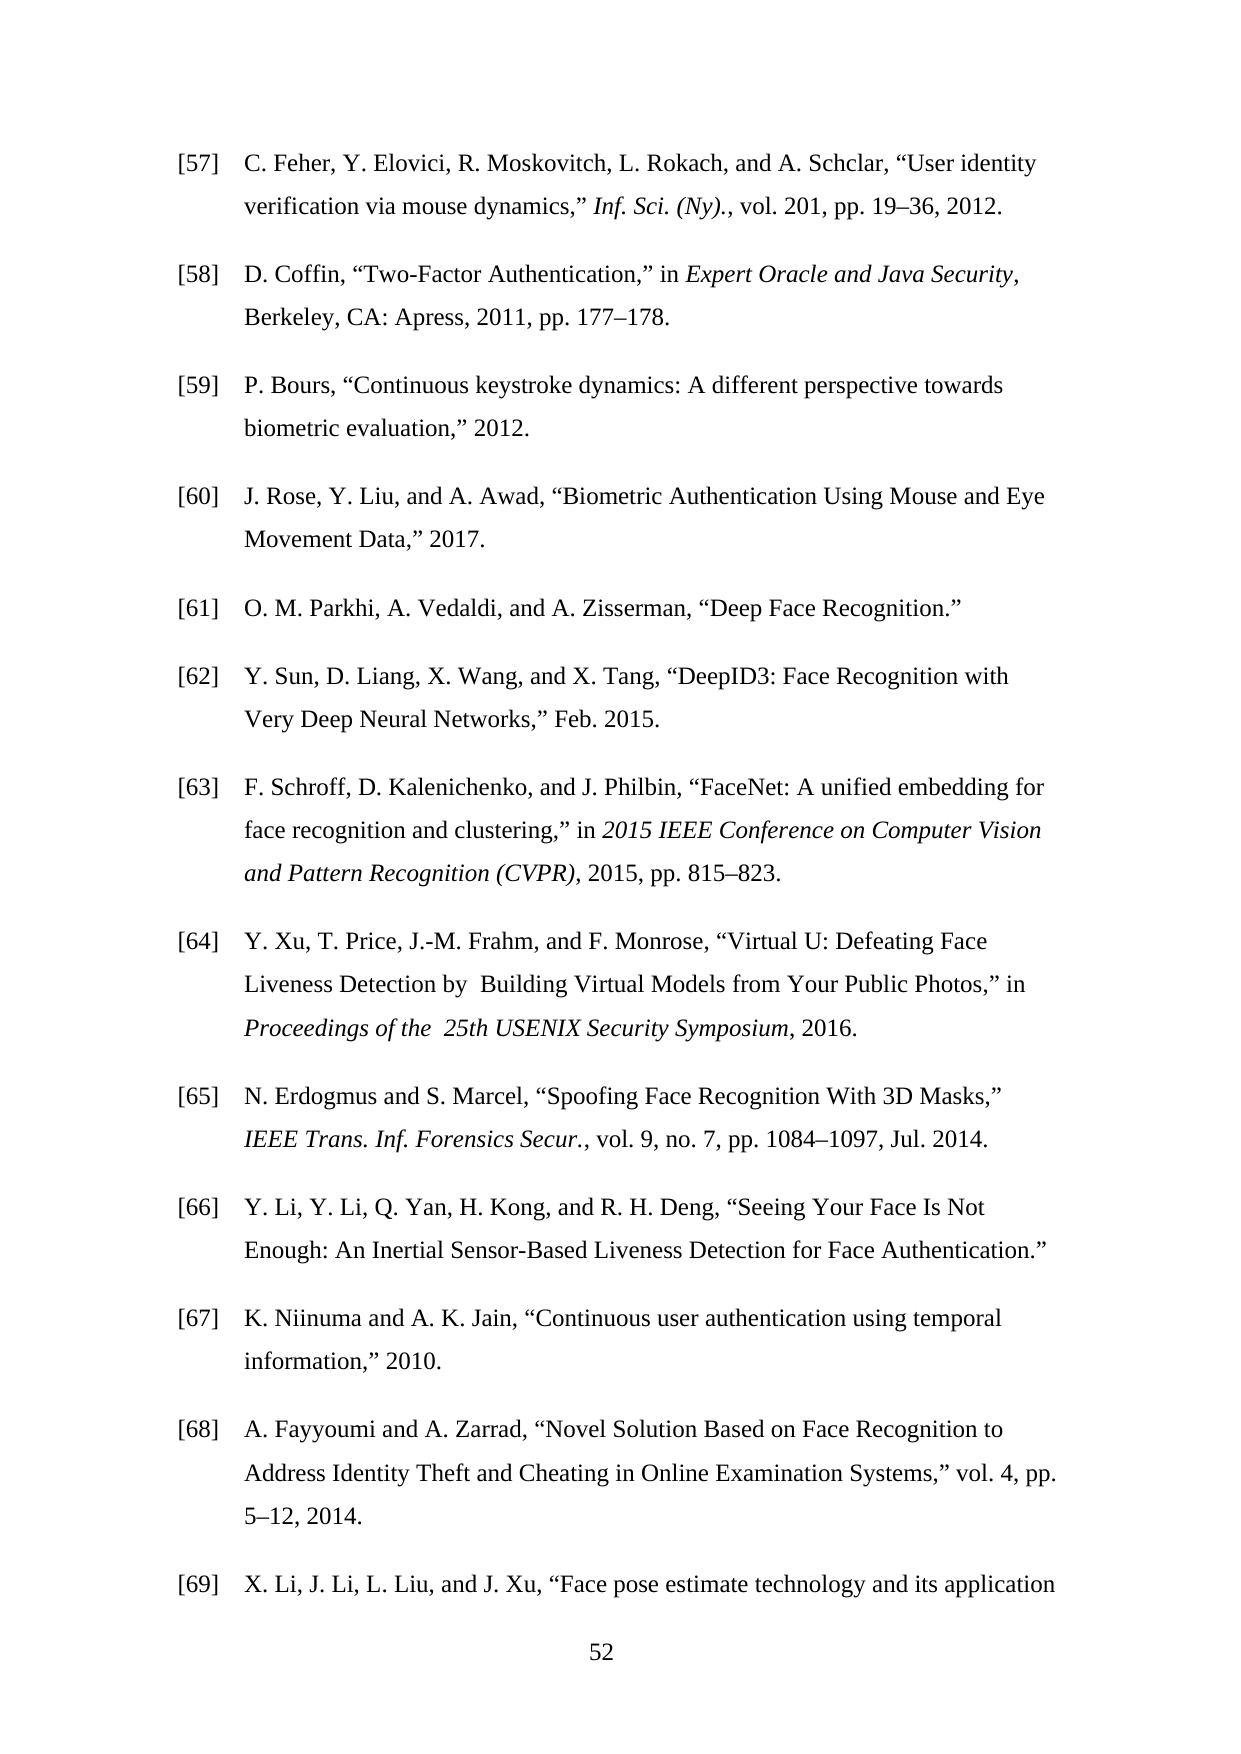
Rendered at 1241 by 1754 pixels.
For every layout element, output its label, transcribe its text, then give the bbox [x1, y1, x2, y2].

text [65] N. Erdogmus and S. Marcel, “Spoofing Face Recognition With 3D Masks,” IEEE Trans. Inf. Forensics Secur., vol. 9, no. 7, pp. 1084–1097, Jul. 2014. [177, 1081, 1063, 1153]
text [60] J. Rose, Y. Liu, and A. Awad, “Biometric Authentication Using Mouse and Eye Movement Data,” 2017. [177, 481, 1063, 553]
text [67] K. Niinuma and A. K. Jain, “Continuous user authentication using temporal information,” 2010. [177, 1303, 1063, 1375]
text [63] F. Schroff, D. Kalenichenko, and J. Philbin, “FaceNet: A unified embedding for face recognition and clustering,” in 2015 IEEE Conference on Computer Vision and Pattern Recognition (CVPR), 2015, pp. 815–823. [177, 772, 1063, 887]
text [64] Y. Xu, T. Price, J.-M. Frahm, and F. Monrose, “Virtual U: Defeating Face Liveness Detection by Building Virtual Models from Your Public Photos,” in Proceedings of the 25th USENIX Security Symposium, 2016. [177, 926, 1063, 1041]
text [57] C. Feher, Y. Elovici, R. Moskovitch, L. Rokach, and A. Schclar, “User identity verification via mouse dynamics,” Inf. Sci. (Ny)., vol. 201, pp. 19–36, 2012. [177, 148, 1063, 219]
text [58] D. Coffin, “Two-Factor Authentication,” in Expert Oracle and Java Security, Berkeley, CA: Apress, 2011, pp. 177–178. [177, 259, 1063, 331]
text [61] O. M. Parkhi, A. Vedaldi, and A. Zisserman, “Deep Face Recognition.” [177, 593, 1063, 621]
text [59] P. Bours, “Continuous keystroke dynamics: A different perspective towards biometric evaluation,” 2012. [177, 370, 1063, 442]
text [66] Y. Li, Y. Li, Q. Yan, H. Kong, and R. H. Deng, “Seeing Your Face Is Not Enough: An Inertial Sensor-Based Liveness Detection for Face Authentication.” [177, 1192, 1063, 1264]
text [62] Y. Sun, D. Liang, X. Wang, and X. Tang, “DeepID3: Face Recognition with Very Deep Neural Networks,” Feb. 2015. [177, 661, 1063, 733]
text [68] A. Fayyoumi and A. Zarrad, “Novel Solution Based on Face Recognition to Address Identity Theft and Cheating in Online Examination Systems,” vol. 4, pp. 5–12, 2014. [177, 1414, 1063, 1529]
